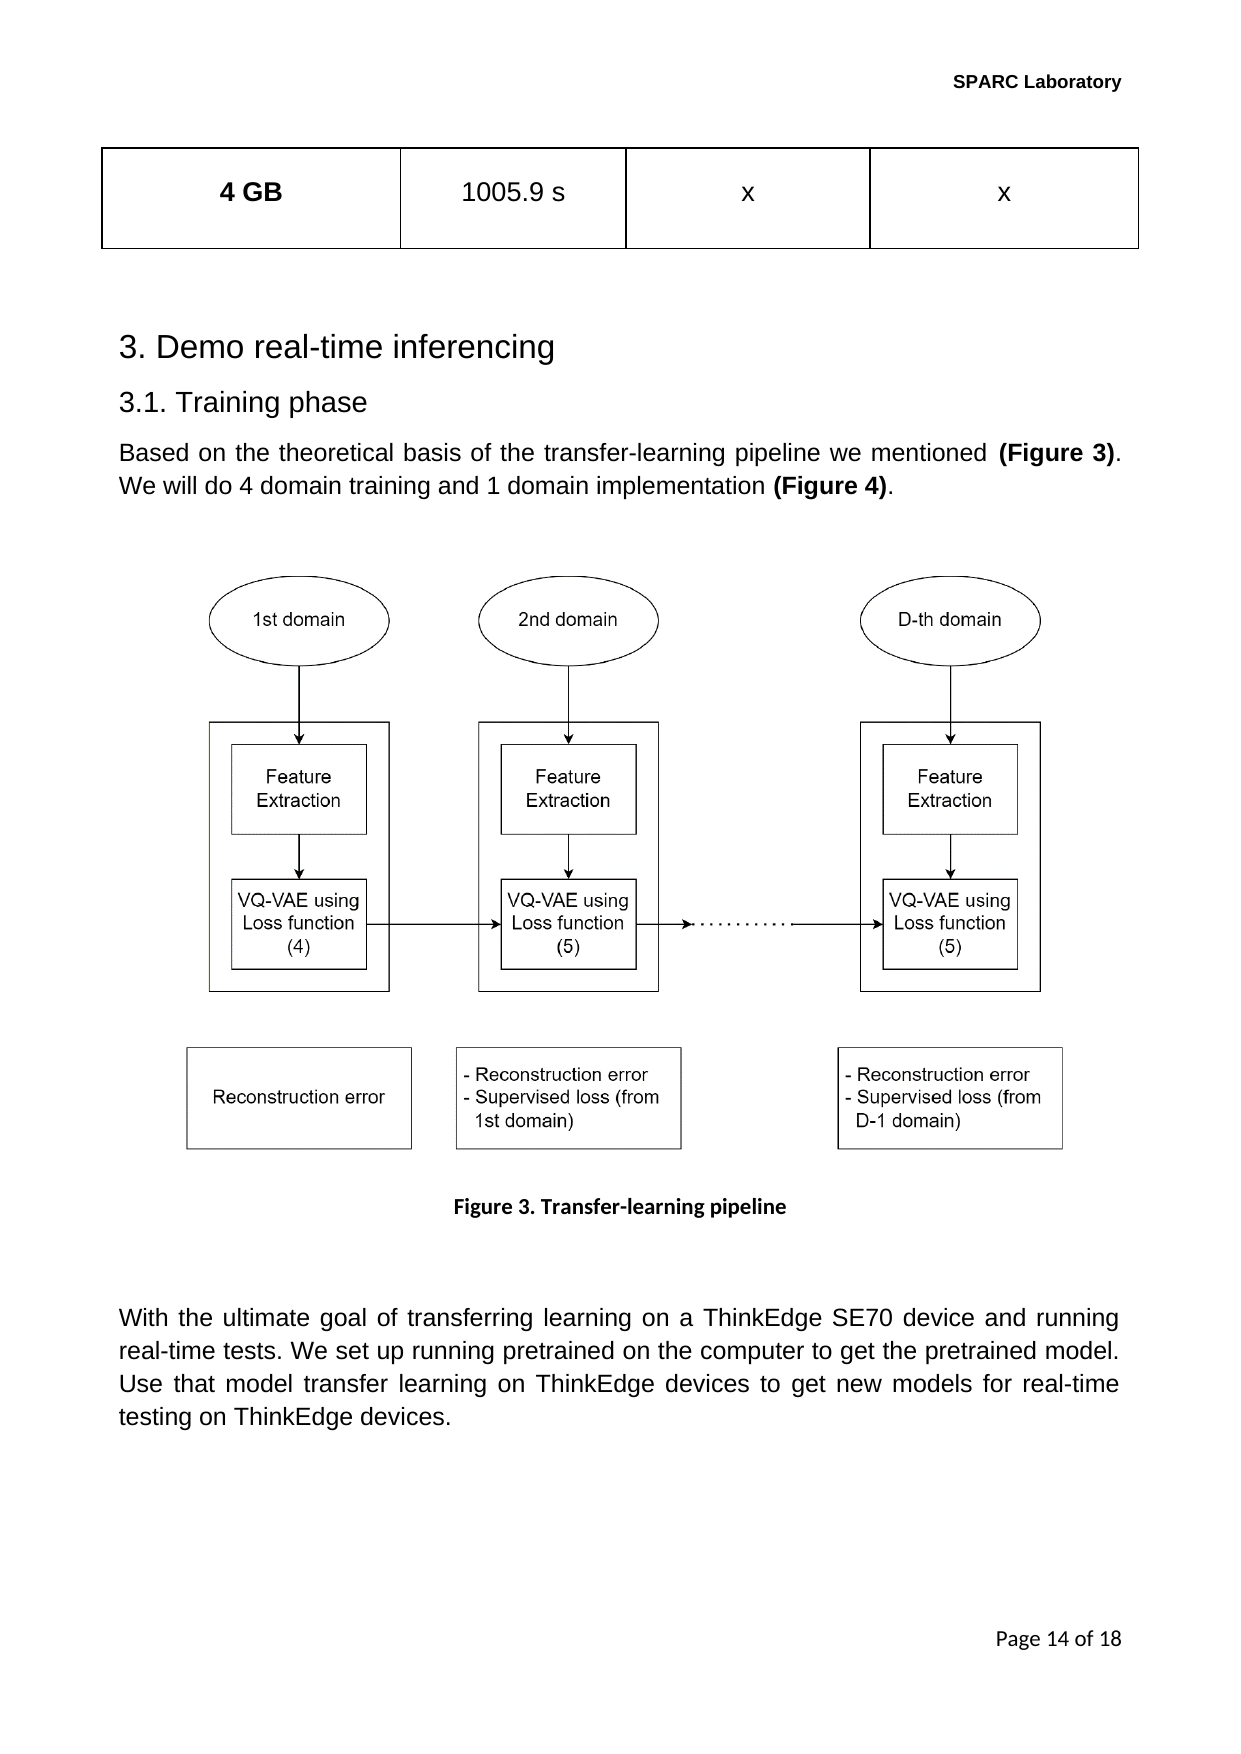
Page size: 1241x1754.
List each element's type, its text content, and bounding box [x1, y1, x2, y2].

picture [177, 576, 1063, 1172]
text With the ultimate goal of transferring learning on a ThinkEdge SE70 device and running real-time tests. We set up running pretrained on the computer to get the pretrained model. Use that model transfer learning on ThinkEdge devices to get new models for real-time testing on ThinkEdge devices. [118, 1303, 1122, 1430]
text Based on the theoretical basis of the transfer-learning pipeline we mentioned (Figure 3). We will do 4 domain training and 1 domain implementation (Figure 4). [118, 438, 1122, 500]
table_cell x [627, 149, 869, 247]
subtitle 3.1. Training phase [118, 385, 1122, 419]
table_cell 1005.9 s [401, 149, 625, 247]
table_cell x [871, 149, 1138, 247]
subtitle 3. Demo real-time inferencing [118, 327, 1122, 366]
table_cell 4 GB [103, 149, 400, 247]
text Figure 3. Transfer-learning pipeline [118, 1192, 1122, 1220]
